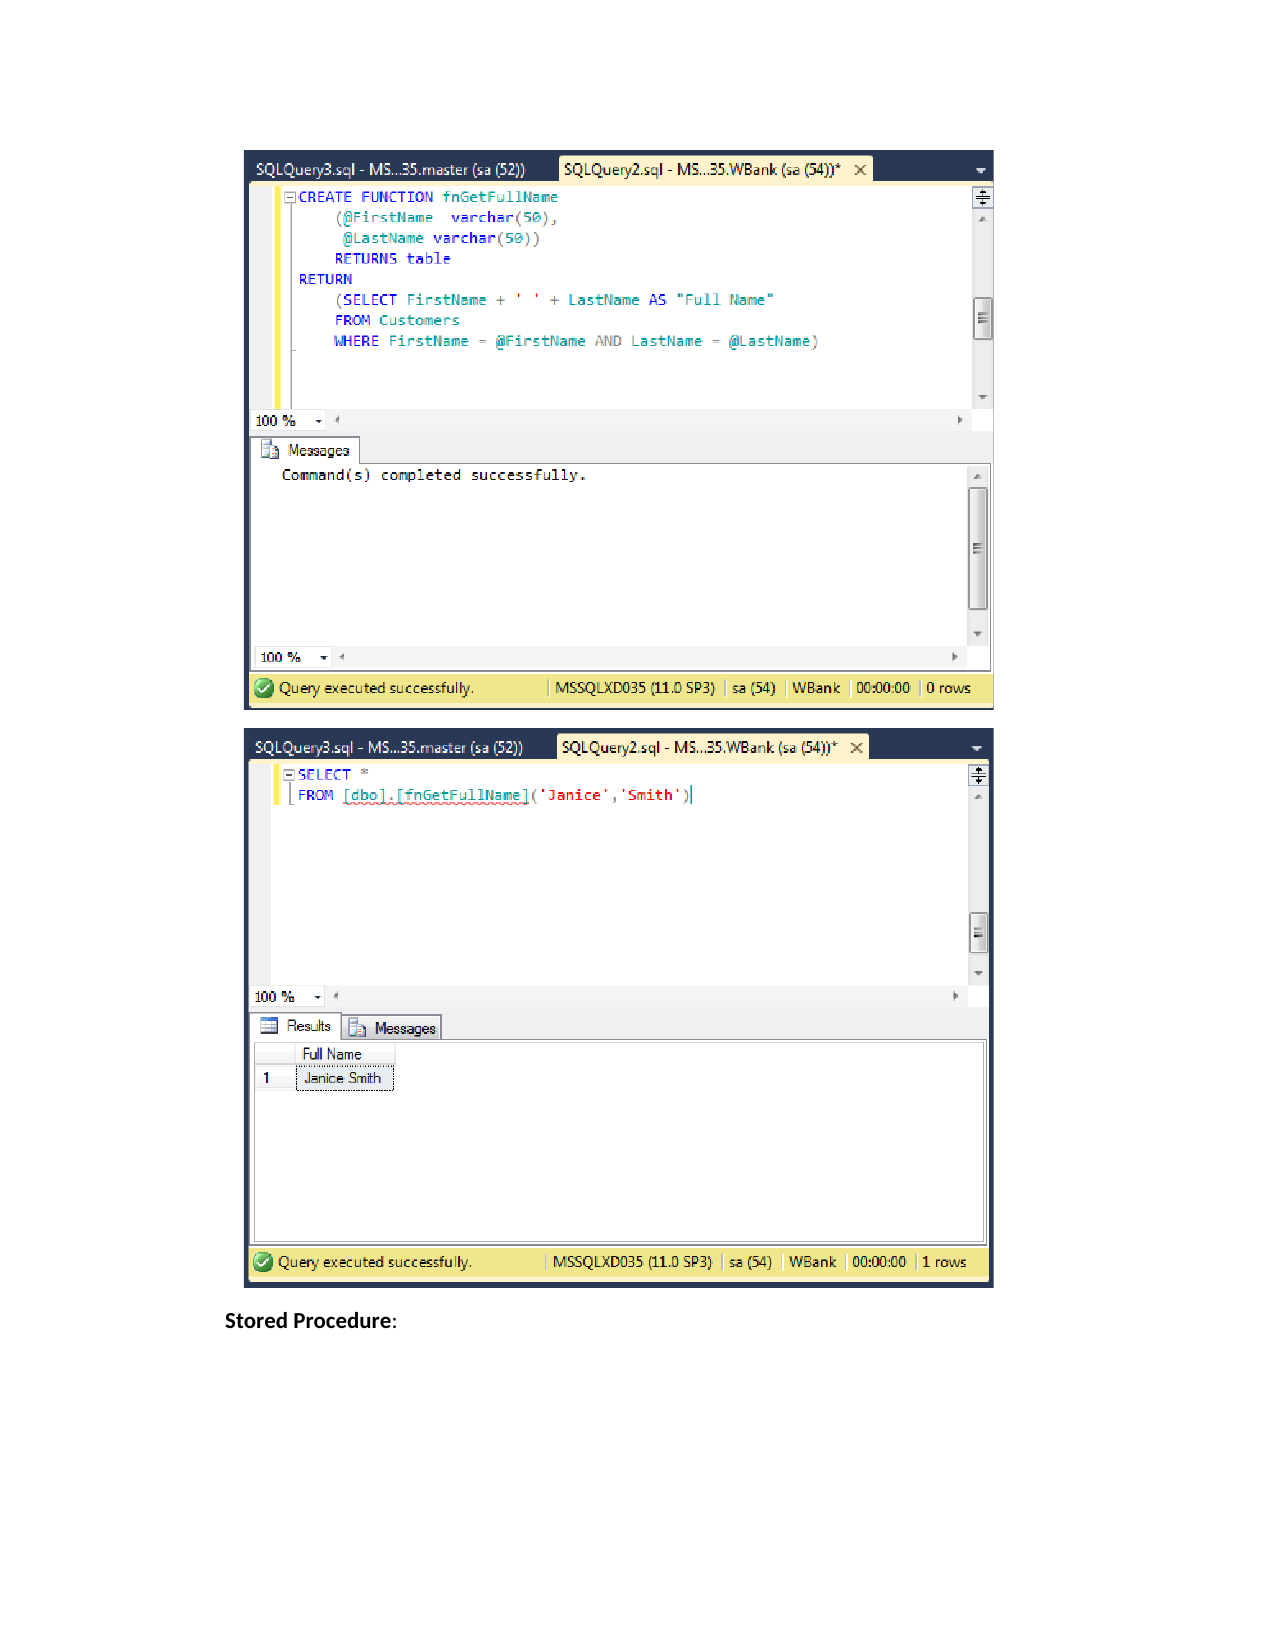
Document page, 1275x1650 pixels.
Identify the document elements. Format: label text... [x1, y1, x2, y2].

text Stored Procedure: [150, 1306, 1125, 1334]
